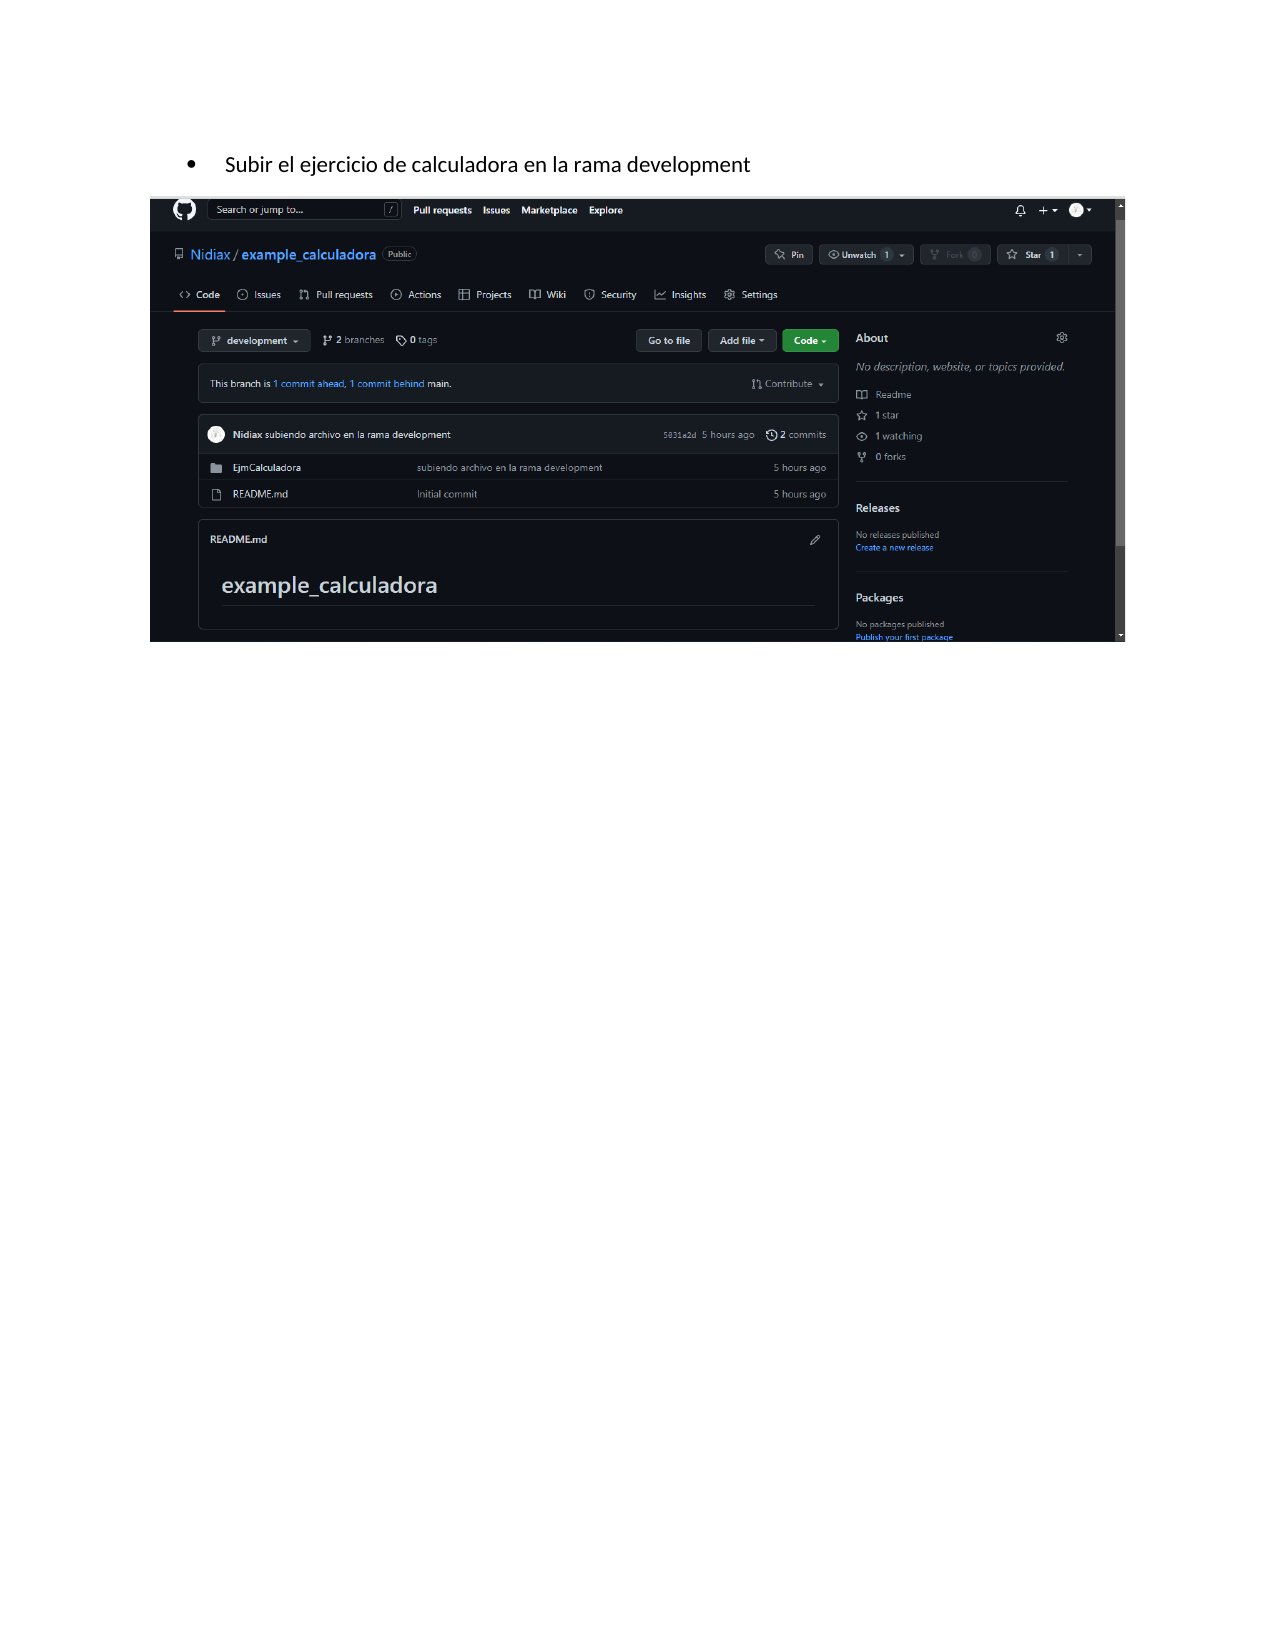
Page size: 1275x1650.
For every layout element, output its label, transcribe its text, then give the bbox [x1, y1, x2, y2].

list Subir el ejercicio de calculadora en la rama development [187, 150, 1125, 178]
picture [150, 196, 1125, 642]
